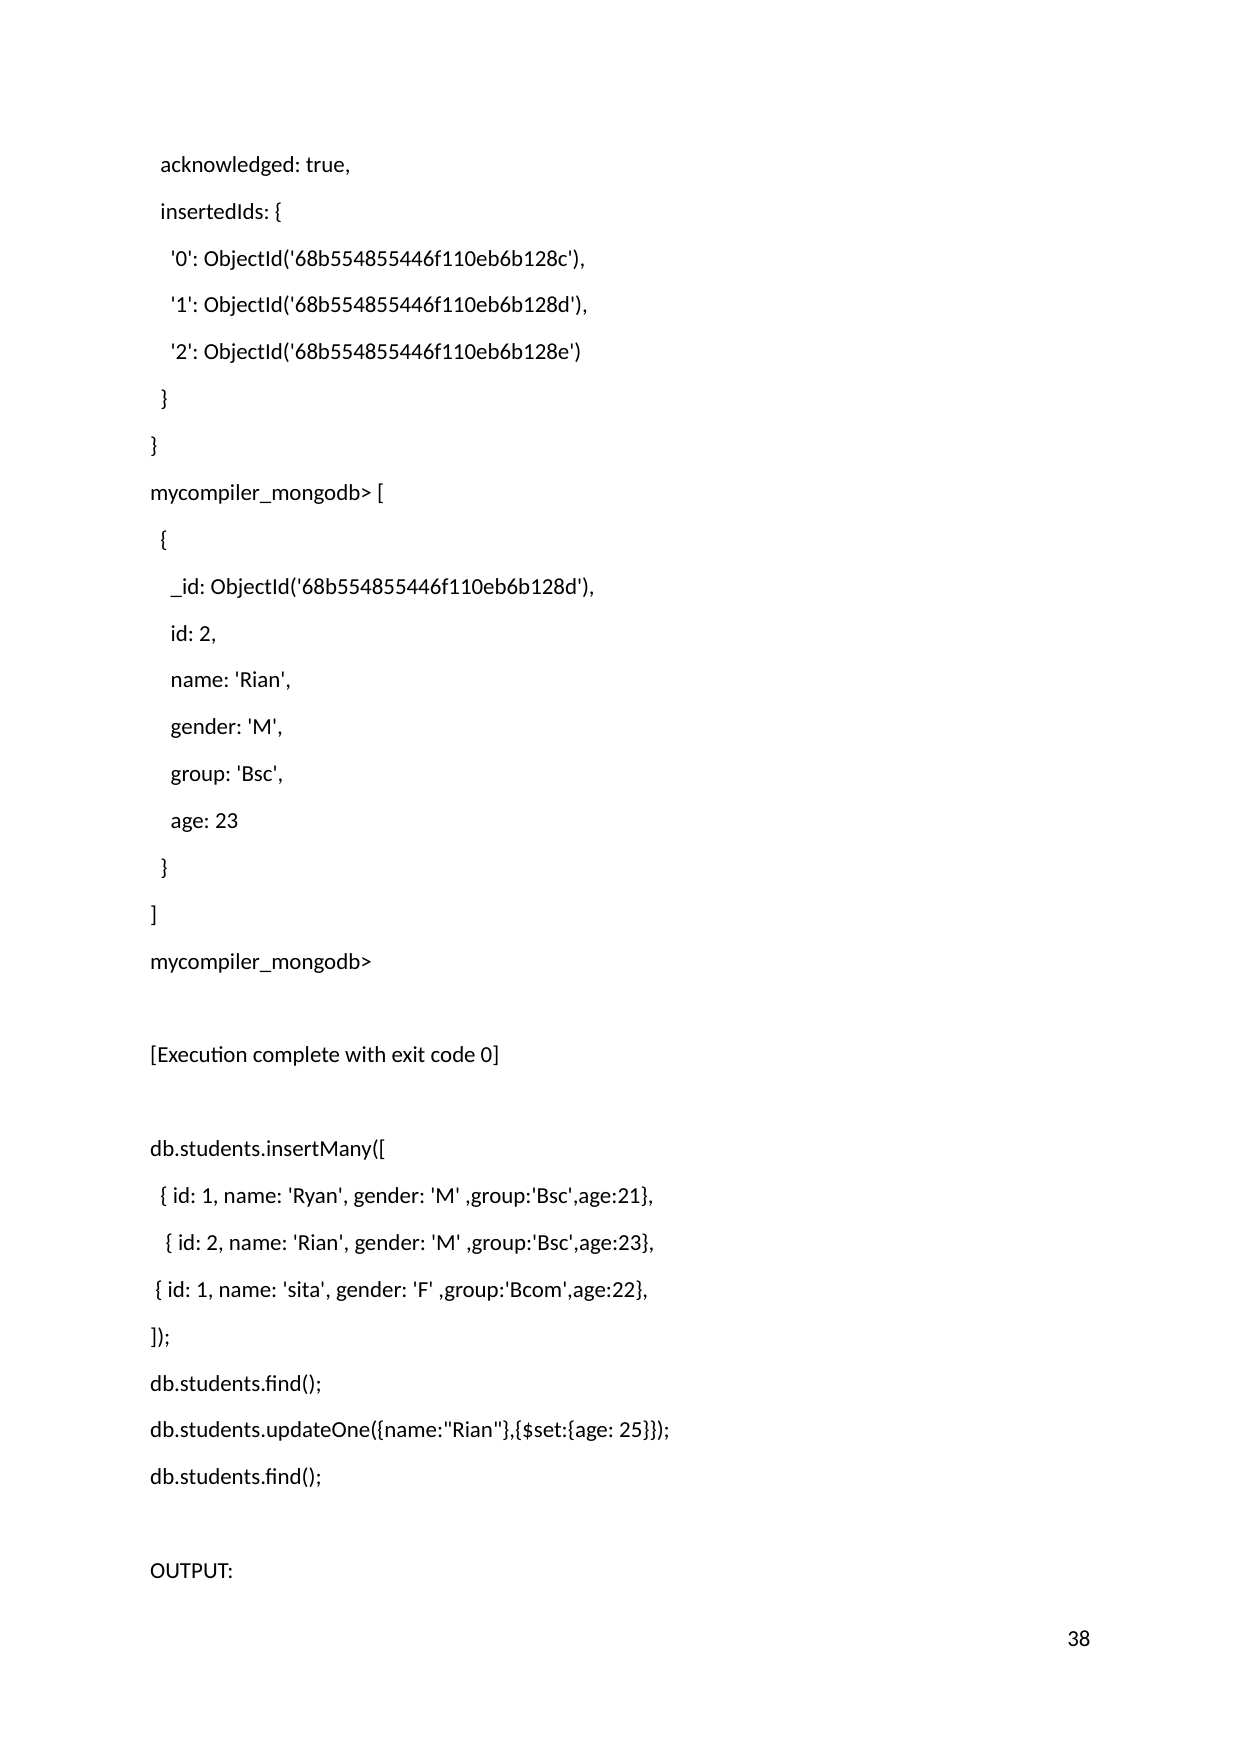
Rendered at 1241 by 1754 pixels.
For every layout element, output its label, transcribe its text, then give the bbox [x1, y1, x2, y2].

text '0': ObjectId('68b554855446f110eb6b128c'), [150, 244, 1090, 272]
text } [150, 853, 1090, 881]
text mycompiler_mongodb> [150, 947, 1090, 975]
text { id: 2, name: 'Rian', gender: 'M' ,group:'Bsc',age:23}, [150, 1228, 1090, 1256]
text db.students.insertMany([ [150, 1134, 1090, 1162]
text db.students.find(); [150, 1369, 1090, 1397]
text { id: 1, name: 'sita', gender: 'F' ,group:'Bcom',age:22}, [150, 1275, 1090, 1303]
text acknowledged: true, [150, 150, 1090, 178]
text name: 'Rian', [150, 666, 1090, 694]
text ] [150, 900, 1090, 928]
text { [150, 525, 1090, 553]
text insertedIds: { [150, 197, 1090, 225]
text age: 23 [150, 806, 1090, 834]
text '2': ObjectId('68b554855446f110eb6b128e') [150, 337, 1090, 366]
text } [150, 384, 1090, 412]
text [Execution complete with exit code 0] [150, 1041, 1090, 1069]
text mycompiler_mongodb> [ [150, 478, 1090, 506]
text gender: 'M', [150, 712, 1090, 741]
text { id: 1, name: 'Ryan', gender: 'M' ,group:'Bsc',age:21}, [150, 1181, 1090, 1209]
text _id: ObjectId('68b554855446f110eb6b128d'), [150, 572, 1090, 600]
text } [150, 431, 1090, 459]
text db.students.find(); [150, 1462, 1090, 1491]
text '1': ObjectId('68b554855446f110eb6b128d'), [150, 291, 1090, 319]
text db.students.updateOne({name:"Rian"},{$set:{age: 25}}); [150, 1416, 1090, 1444]
text group: 'Bsc', [150, 759, 1090, 787]
text ]); [150, 1322, 1090, 1350]
text OUTPUT: [150, 1556, 1090, 1584]
text id: 2, [150, 619, 1090, 647]
